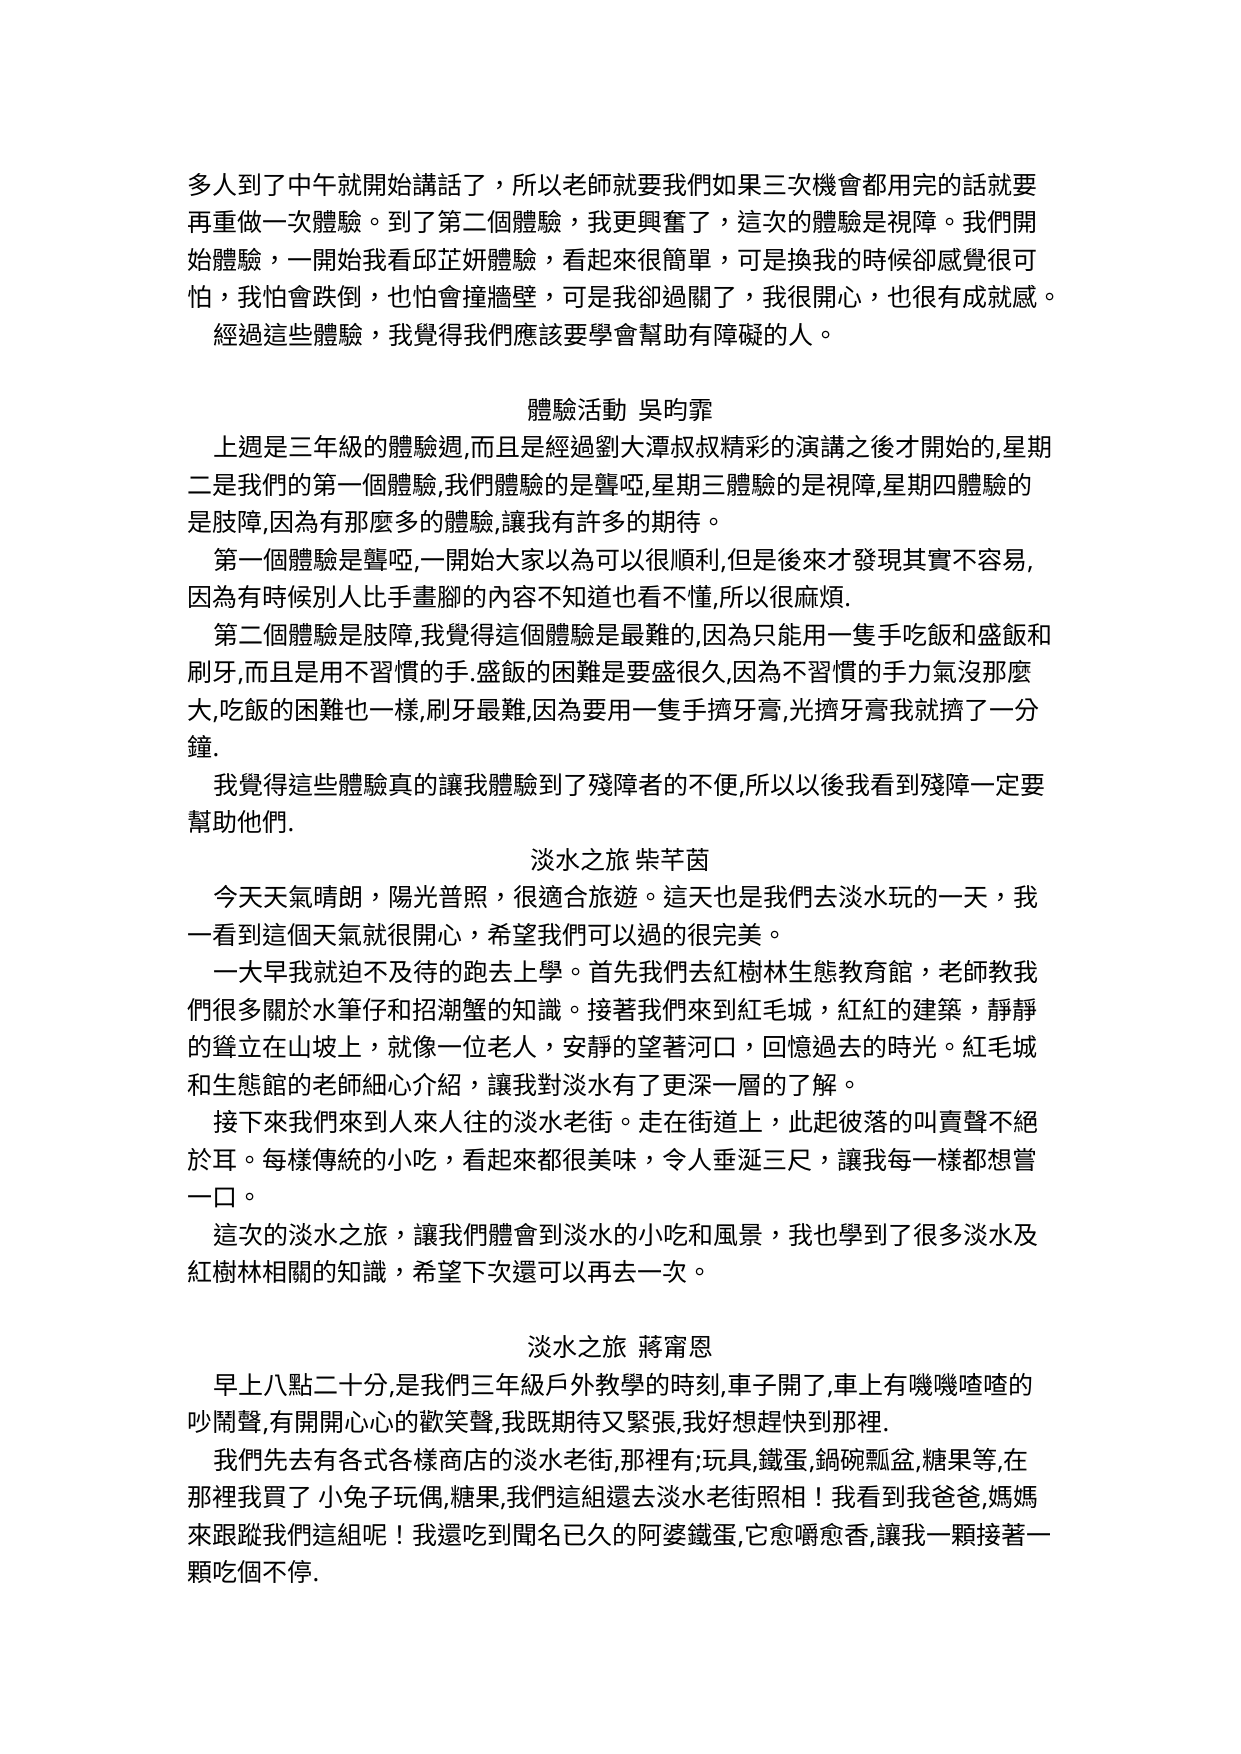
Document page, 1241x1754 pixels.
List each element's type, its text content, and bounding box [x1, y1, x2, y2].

text 今天天氣晴朗，陽光普照，很適合旅遊。這天也是我們去淡水玩的一天，我一看到這個天氣就很開心，希望我們可以過的很完美。 [187, 877, 1053, 952]
text 第二個體驗是肢障,我覺得這個體驗是最難的,因為只能用一隻手吃飯和盛飯和刷牙,而且是用不習慣的手.盛飯的困難是要盛很久,因為不習慣的手力氣沒那麼大,吃飯的困難也一樣,刷牙最難,因為要用一隻手擠牙膏,光擠牙膏我就擠了一分鐘. [187, 614, 1053, 764]
text 體驗活動 吳昀霏 [187, 389, 1053, 427]
text 這次的淡水之旅，讓我們體會到淡水的小吃和風景，我也學到了很多淡水及紅樹林相關的知識，希望下次還可以再去一次。 [187, 1214, 1053, 1289]
text 早上八點二十分,是我們三年級戶外教學的時刻,車子開了,車上有嘰嘰喳喳的吵鬧聲,有開開心心的歡笑聲,我既期待又緊張,我好想趕快到那裡. [187, 1364, 1053, 1439]
text 一大早我就迫不及待的跑去上學。首先我們去紅樹林生態教育館，老師教我們很多關於水筆仔和招潮蟹的知識。接著我們來到紅毛城，紅紅的建築，靜靜的聳立在山坡上，就像一位老人，安靜的望著河口，回憶過去的時光。紅毛城和生態館的老師細心介紹，讓我對淡水有了更深一層的了解。 [187, 952, 1053, 1102]
text 淡水之旅 柴芊茵 [187, 839, 1053, 877]
text 接下來我們來到人來人往的淡水老街。走在街道上，此起彼落的叫賣聲不絕於耳。每樣傳統的小吃，看起來都很美味，令人垂涎三尺，讓我每一樣都想嘗一口。 [187, 1102, 1053, 1214]
text 我們先去有各式各樣商店的淡水老街,那裡有;玩具,鐵蛋,鍋碗瓢盆,糖果等,在那裡我買了 小兔子玩偶,糖果,我們這組還去淡水老街照相！我看到我爸爸,媽媽來跟蹤我們這組呢！我還吃到聞名已久的阿婆鐵蛋,它愈嚼愈香,讓我一顆接著一顆吃個不停. [187, 1439, 1053, 1589]
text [187, 164, 1053, 314]
text 上週是三年級的體驗週,而且是經過劉大潭叔叔精彩的演講之後才開始的,星期二是我們的第一個體驗,我們體驗的是聾啞,星期三體驗的是視障,星期四體驗的是肢障,因為有那麼多的體驗,讓我有許多的期待。 [187, 427, 1053, 539]
text 淡水之旅 蔣甯恩 [187, 1327, 1053, 1364]
text 第一個體驗是聾啞,一開始大家以為可以很順利,但是後來才發現其實不容易,因為有時候別人比手畫腳的內容不知道也看不懂,所以很麻煩. [187, 539, 1053, 614]
text 我覺得這些體驗真的讓我體驗到了殘障者的不便,所以以後我看到殘障一定要幫助他們. [187, 764, 1053, 839]
text 經過這些體驗，我覺得我們應該要學會幫助有障礙的人。 [187, 314, 1053, 352]
